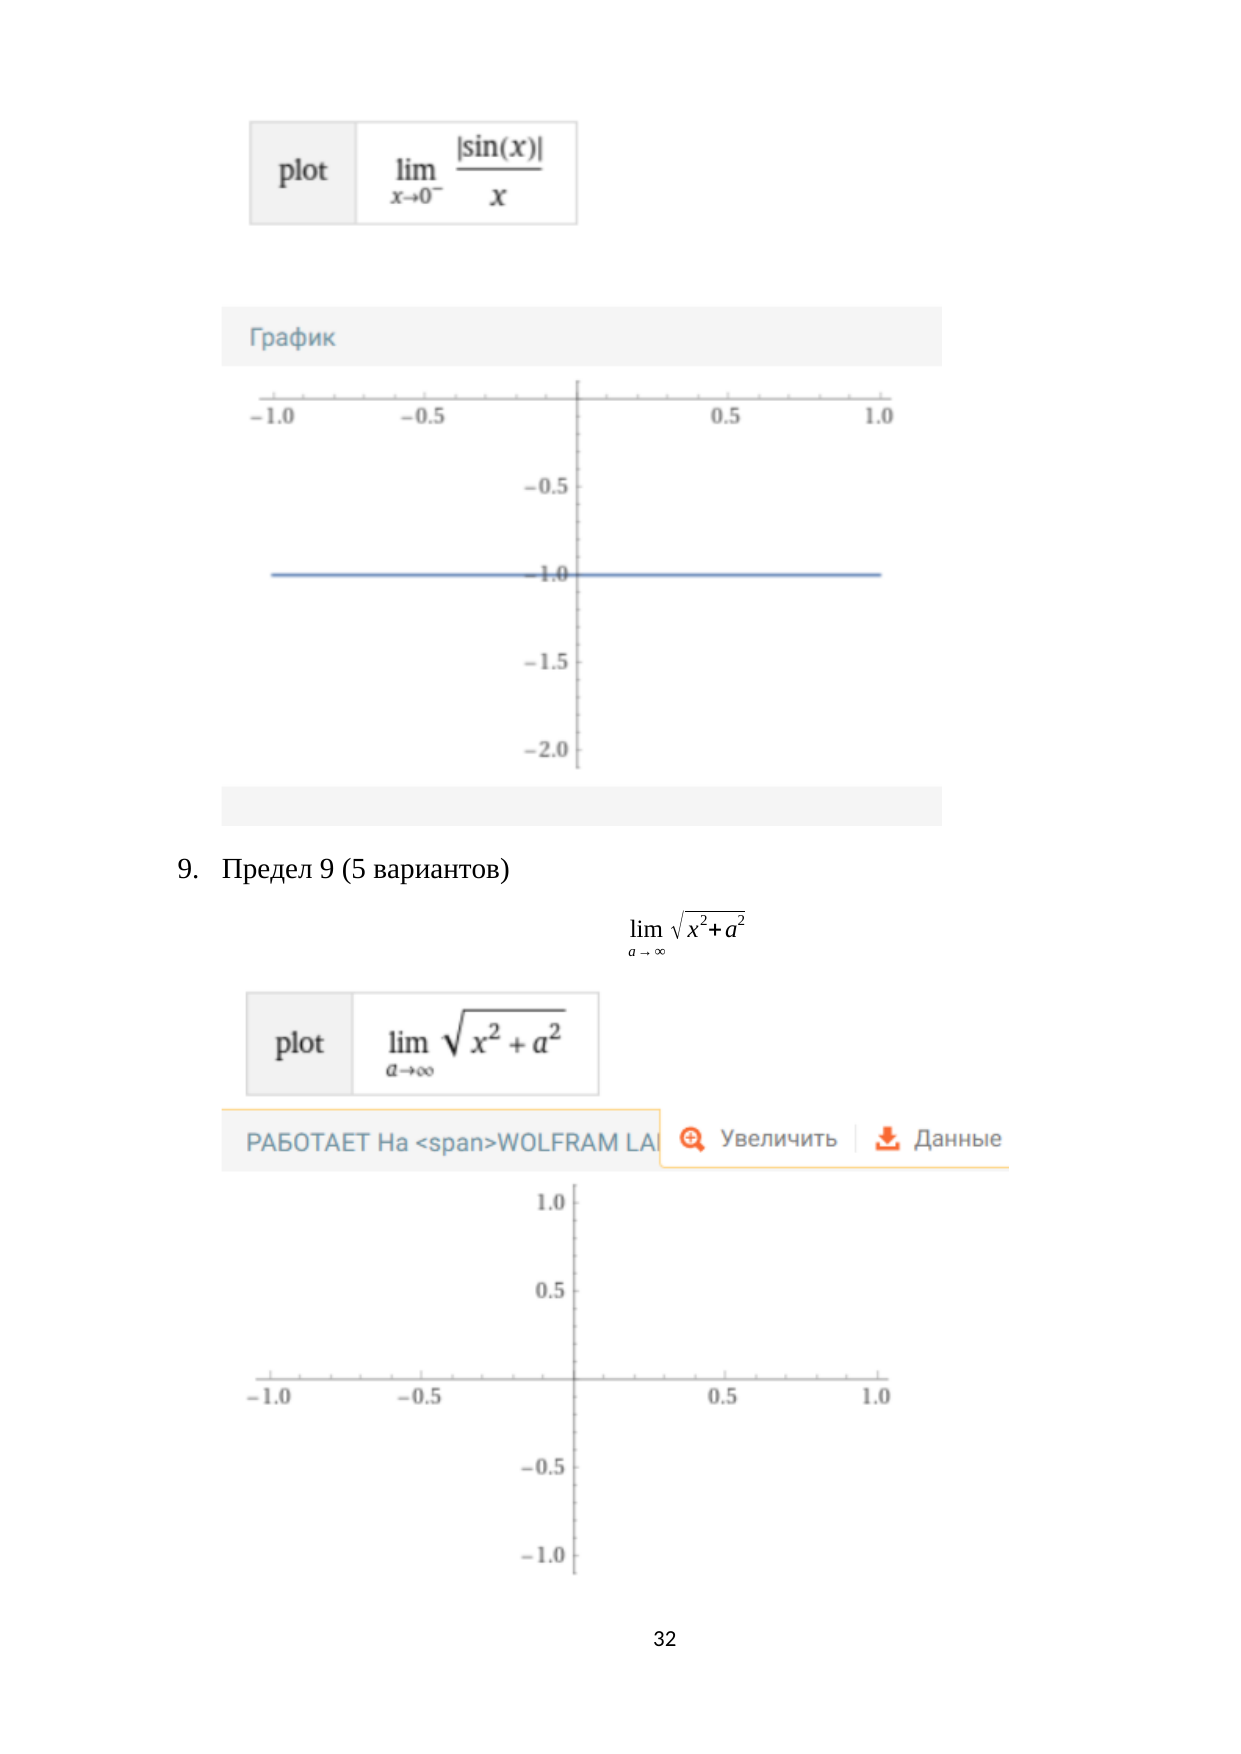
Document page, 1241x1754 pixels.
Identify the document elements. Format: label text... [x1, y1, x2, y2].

picture [221, 118, 942, 826]
list Предел 9 (5 вариантов) [177, 851, 1152, 884]
picture [221, 984, 1009, 1577]
